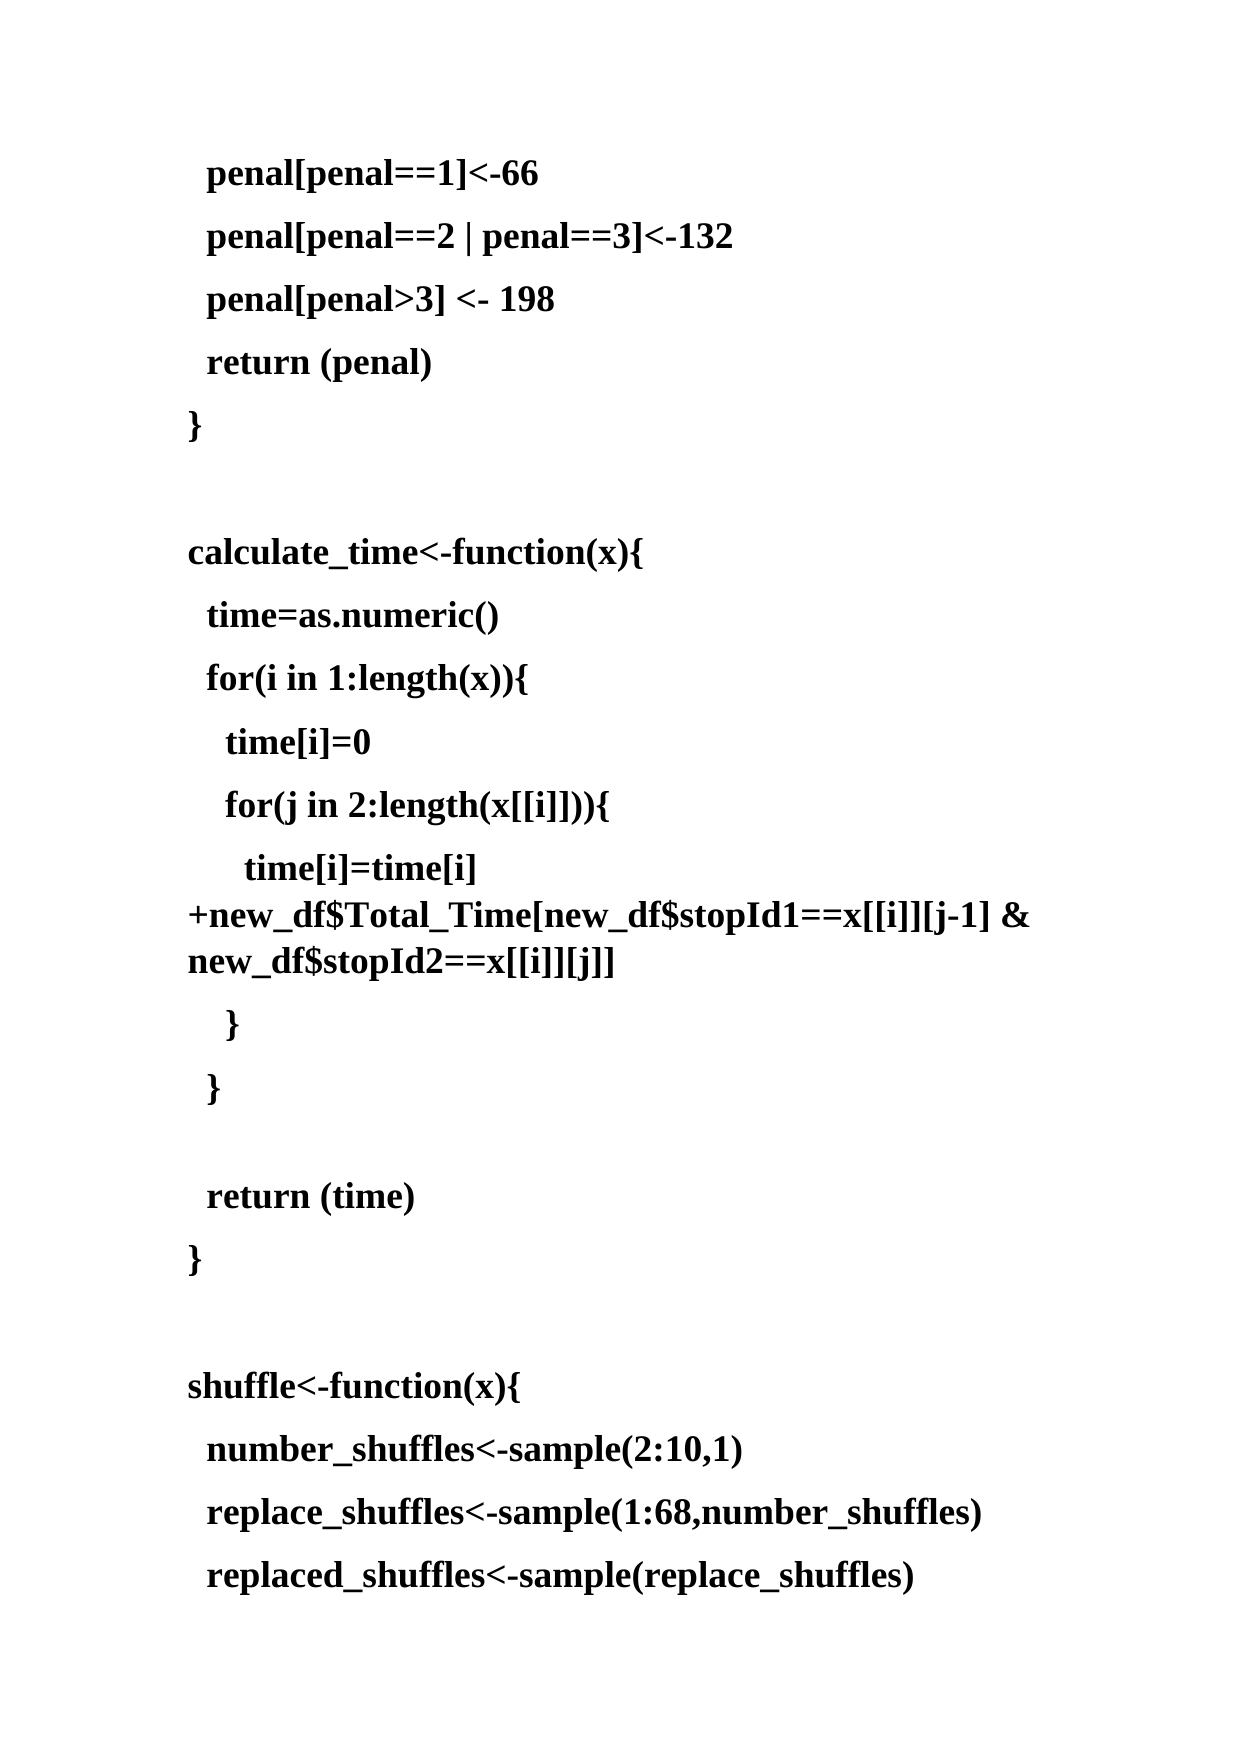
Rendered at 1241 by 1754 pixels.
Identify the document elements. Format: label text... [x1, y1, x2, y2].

text replaced_shuffles<-sample(replace_shuffles) [187, 1553, 1053, 1596]
text for(i in 1:length(x)){ [187, 656, 1053, 699]
text replace_shuffles<-sample(1:68,number_shuffles) [187, 1489, 1053, 1533]
text return (time) [187, 1173, 1053, 1217]
text return (penal) [187, 340, 1053, 383]
text number_shuffles<-sample(2:10,1) [187, 1426, 1053, 1469]
text penal[penal==2 | penal==3]<-132 [187, 213, 1053, 256]
text time=as.numeric() [187, 593, 1053, 636]
text } [187, 1065, 1053, 1108]
text penal[penal==1]<-66 [187, 150, 1053, 193]
text } [187, 1237, 1053, 1280]
text } [187, 403, 1053, 446]
text shuffle<-function(x){ [187, 1363, 1053, 1406]
text calculate_time<-function(x){ [187, 529, 1053, 572]
text penal[penal>3] <- 198 [187, 276, 1053, 319]
text time[i]=time[i]+new_df$Total_Time[new_df$stopId1==x[[i]][j-1] & new_df$stopId2==x[[i]][j]] [187, 846, 1053, 982]
text time[i]=0 [187, 719, 1053, 762]
text } [187, 1002, 1053, 1045]
text for(j in 2:length(x[[i]])){ [187, 782, 1053, 825]
